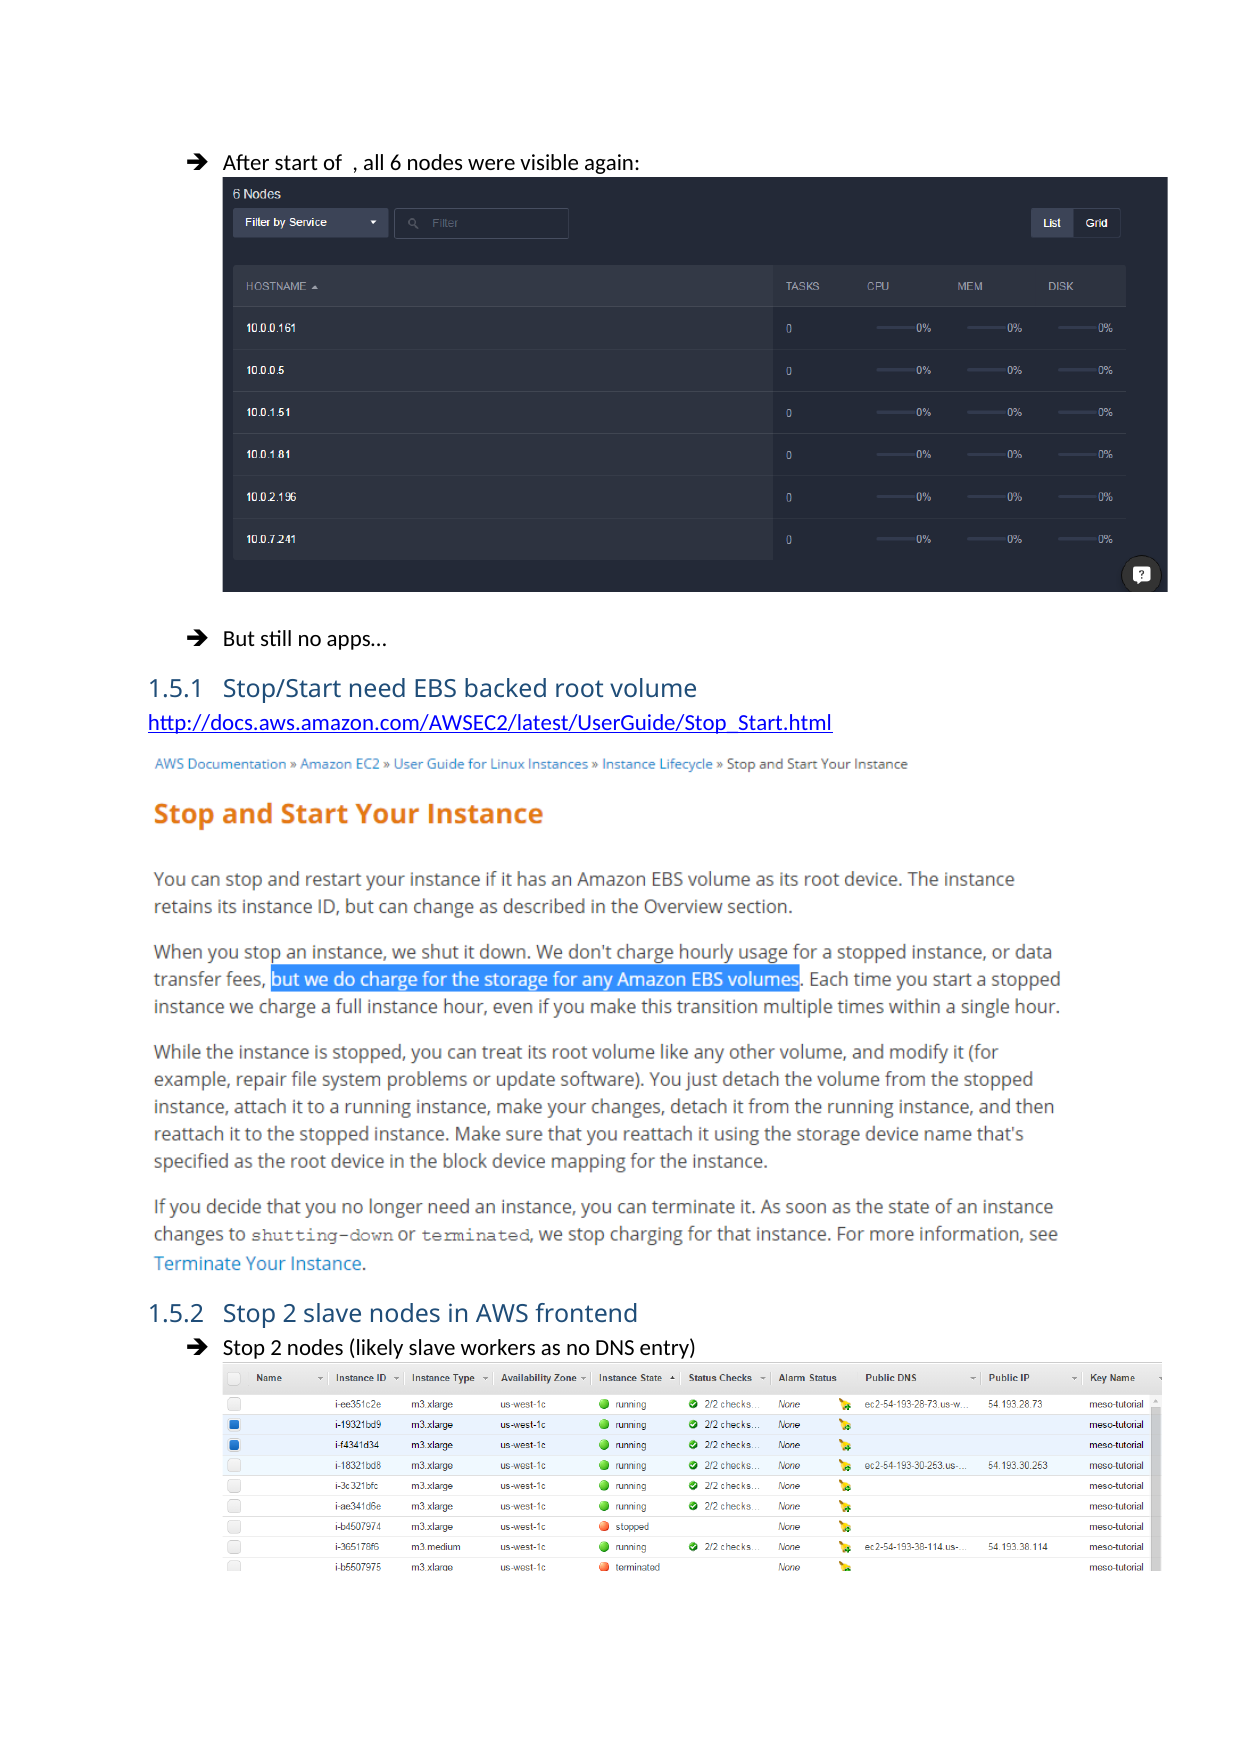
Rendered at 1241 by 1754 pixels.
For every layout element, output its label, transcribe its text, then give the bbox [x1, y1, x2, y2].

text http://docs.aws.amazon.com/AWSEC2/latest/UserGuide/Stop_Start.html [148, 708, 1093, 736]
subtitle Stop/Start need EBS backed root volume [148, 671, 1093, 705]
list But still no apps… [185, 624, 1093, 652]
picture [222, 1362, 1168, 1571]
picture [222, 177, 1168, 592]
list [185, 1333, 1093, 1571]
subtitle Stop 2 slave nodes in AWS frontend [148, 1296, 1093, 1330]
picture [147, 754, 1093, 1277]
